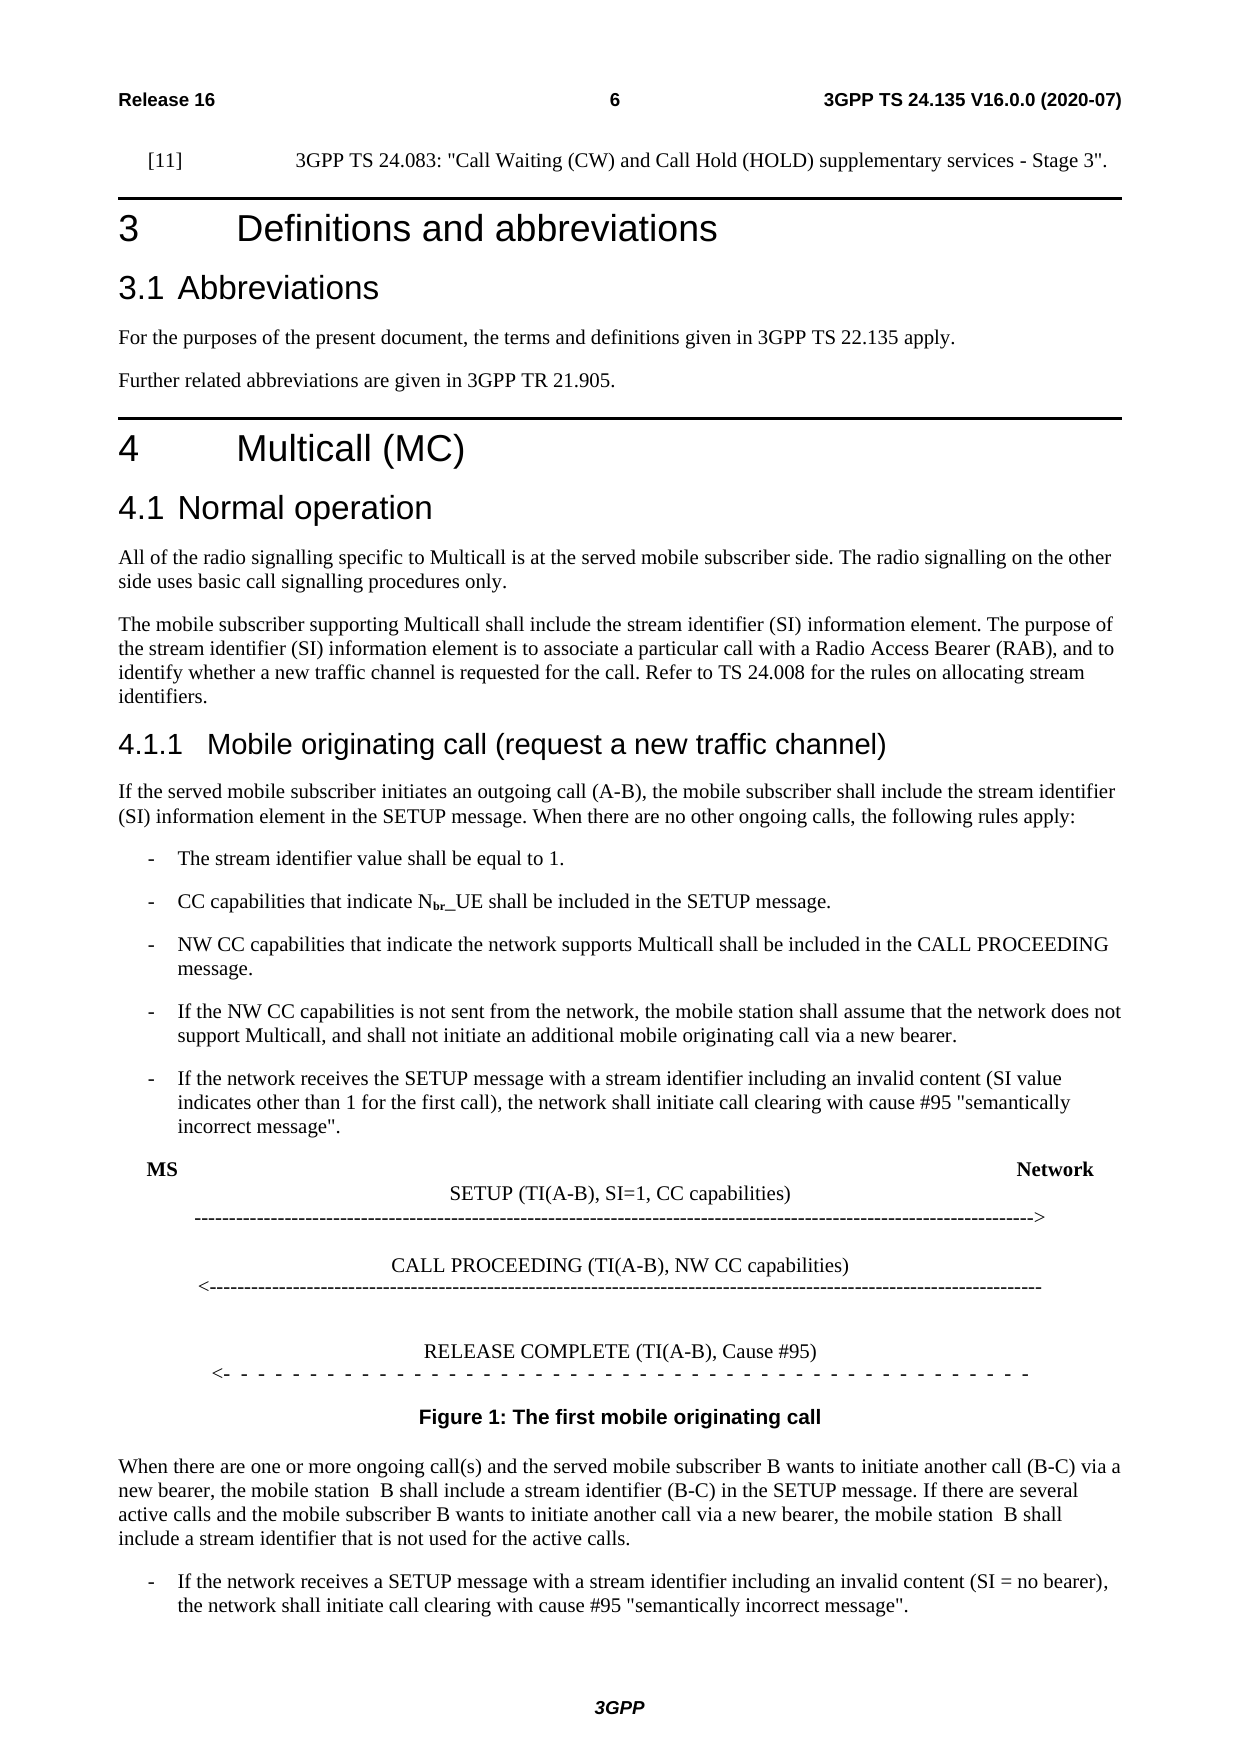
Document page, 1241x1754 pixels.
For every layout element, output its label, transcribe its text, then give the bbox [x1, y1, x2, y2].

text - If the NW CC capabilities is not sent from the network, the mobile station shall assume that the network does not support Multicall, and shall not initiate an additional mobile originating call via a new bearer. [148, 999, 1122, 1047]
text For the purposes of the present document, the terms and definitions given in 3GPP TS 22.135 apply. [118, 325, 1122, 349]
text -------------------------------------------------------------------------------------------------------------------------> [118, 1205, 1122, 1229]
text All of the radio signalling specific to Multicall is at the served mobile subscriber side. The radio signalling on the other side uses basic call signalling procedures only. [118, 545, 1122, 593]
text - If the network receives a SETUP message with a stream identifier including an invalid content (SI = no bearer), the network shall initiate call clearing with cause #95 "semantically incorrect message". [148, 1569, 1122, 1617]
text [11] 3GPP TS 24.083: "Call Waiting (CW) and Call Hold (HOLD) supplementary services - Stage 3". [148, 147, 1122, 172]
text Figure 1: The first mobile originating call [118, 1405, 1122, 1429]
text CALL PROCEEDING (TI(A-B), NW CC capabilities) [118, 1253, 1122, 1277]
subtitle 3.1 Abbreviations [118, 268, 1122, 306]
text If the served mobile subscriber initiates an outgoing call (A-B), the mobile subscriber shall include the stream identifier (SI) information element in the SETUP message. When there are no other ongoing calls, the following rules apply: [118, 779, 1122, 828]
text - CC capabilities that indicate Nbr_UE shall be included in the SETUP message. [148, 889, 1122, 913]
text - If the network receives the SETUP message with a stream identifier including an invalid content (SI value indicates other than 1 for the first call), the network shall initiate call clearing with cause #95 "semantically incorrect message". [148, 1066, 1122, 1138]
text When there are one or more ongoing call(s) and the served mobile subscriber B wants to initiate another call (B-C) via a new bearer, the mobile station B shall include a stream identifier (B-C) in the SETUP message. If there are several active calls and the mobile subscriber B wants to initiate another call via a new bearer, the mobile station B shall include a stream identifier that is not used for the active calls. [118, 1454, 1122, 1550]
text SETUP (TI(A-B), SI=1, CC capabilities) [118, 1181, 1122, 1205]
text MS Network [118, 1157, 1122, 1181]
subtitle 4 Multicall (MC) [118, 420, 1122, 469]
subtitle 4.1.1 Mobile originating call (request a new traffic channel) [118, 727, 1122, 761]
text - The stream identifier value shall be equal to 1. [148, 846, 1122, 870]
subtitle 3 Definitions and abbreviations [118, 200, 1122, 249]
text Further related abbreviations are given in 3GPP TR 21.905. [118, 368, 1122, 392]
text <- - - - - - - - - - - - - - - - - - - - - - - - - - - - - - - - - - - - - - - - - - - - - - - [118, 1363, 1122, 1384]
text The mobile subscriber supporting Multicall shall include the stream identifier (SI) information element. The purpose of the stream identifier (SI) information element is to associate a particular call with a Radio Access Bearer (RAB), and to identify whether a new traffic channel is requested for the call. Refer to TS 24.008 for the rules on allocating stream identifiers. [118, 612, 1122, 708]
text - NW CC capabilities that indicate the network supports Multicall shall be included in the CALL PROCEEDING message. [148, 932, 1122, 980]
text <------------------------------------------------------------------------------------------------------------------------ [118, 1277, 1122, 1298]
subtitle 4.1 Normal operation [118, 488, 1122, 527]
text RELEASE COMPLETE (TI(A-B), Cause #95) [118, 1339, 1122, 1363]
